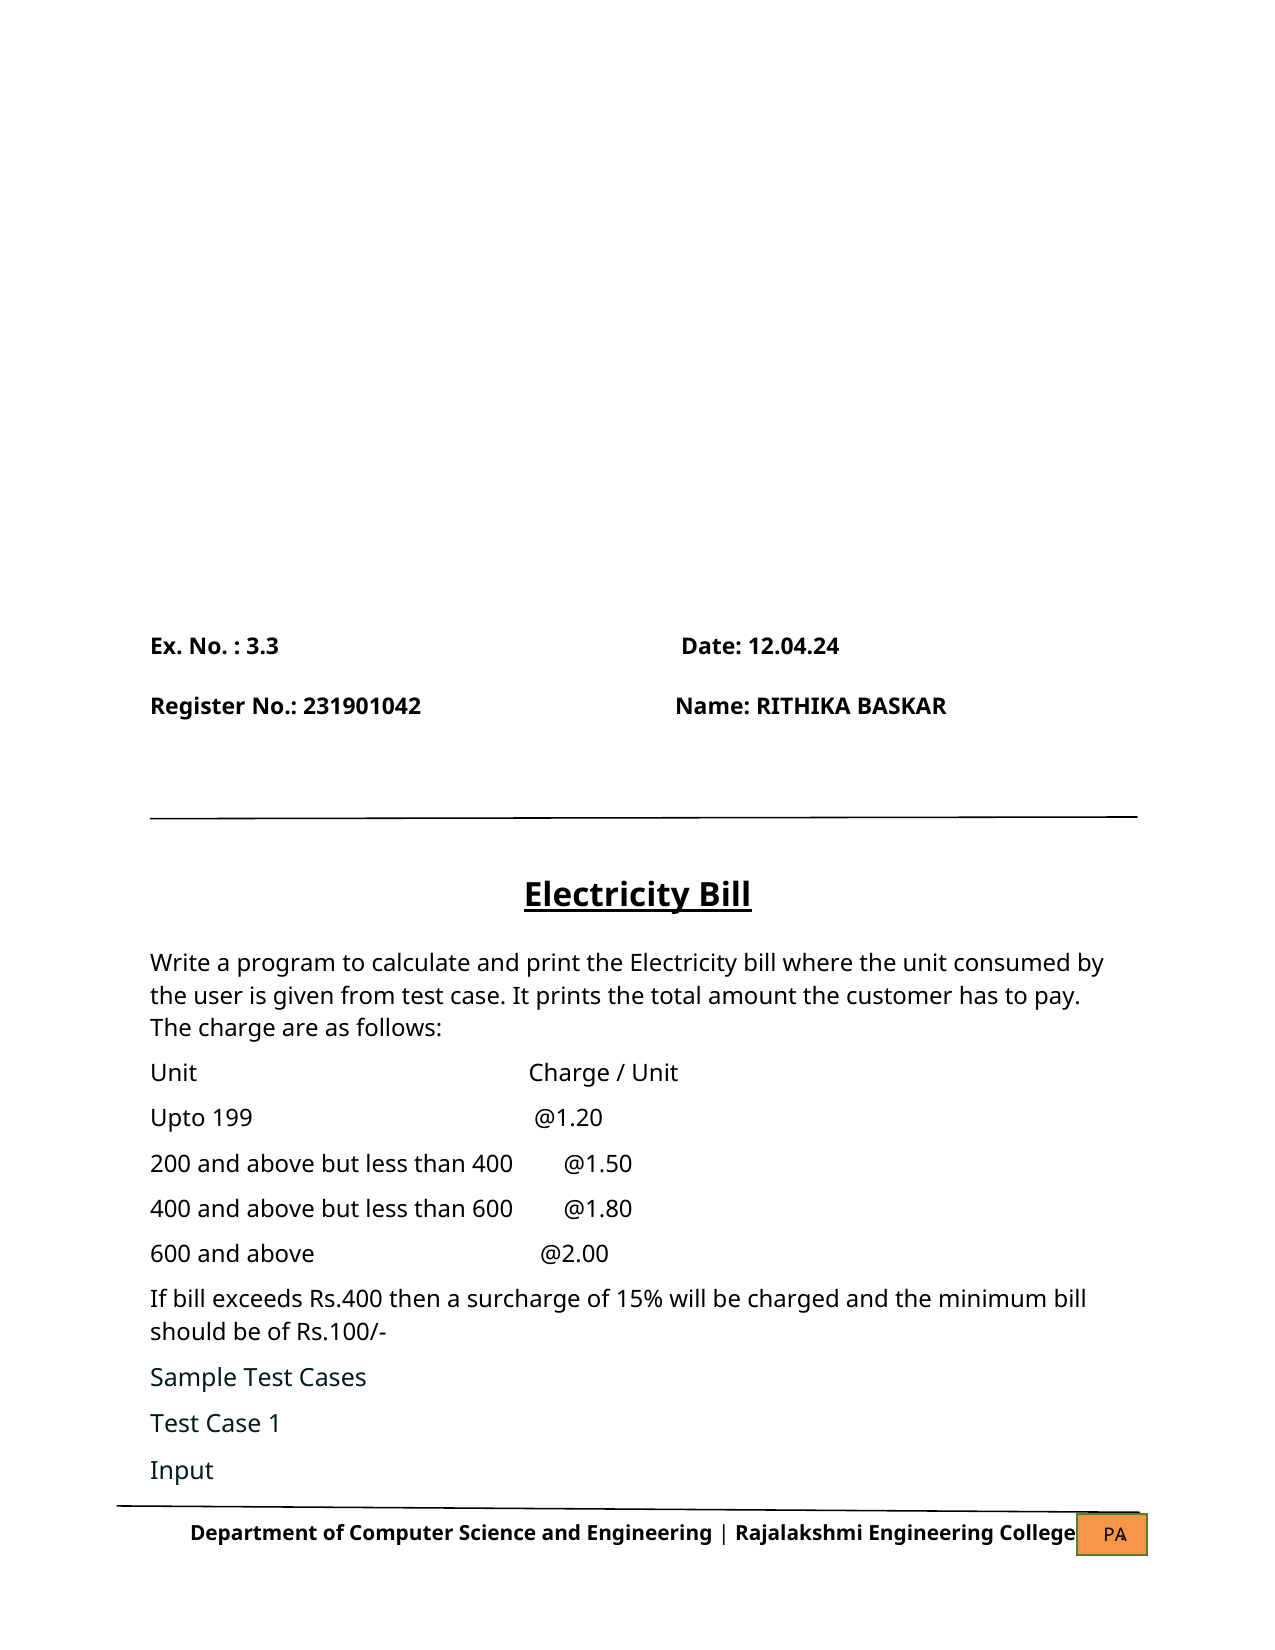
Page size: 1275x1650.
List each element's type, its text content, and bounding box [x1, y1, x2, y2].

text Sample Test Cases [150, 1359, 1125, 1393]
text Unit Charge / Unit [150, 1056, 1125, 1089]
text 400 and above but less than 600 @1.80 [150, 1191, 1125, 1224]
text Register No.: 231901042 Name: RITHIKA BASKAR [150, 690, 1125, 721]
text Input [150, 1452, 1125, 1487]
text If bill exceeds Rs.400 then a surcharge of 15% will be charged and the minimum bill should be of Rs.100/- [150, 1282, 1125, 1347]
text Upto 199 @1.20 [150, 1101, 1125, 1134]
text 600 and above @2.00 [150, 1237, 1125, 1269]
text 200 and above but less than 400 @1.50 [150, 1146, 1125, 1179]
text Electricity Bill [150, 871, 1125, 917]
text Ex. No. : 3.3 Date: 12.04.24 [150, 629, 1125, 661]
text Write a program to calculate and print the Electricity bill where the unit consumed by the user is given from test case. It prints the total amount the customer has to pay. The charge are as follows: [150, 946, 1125, 1044]
text Test Case 1 [150, 1406, 1125, 1440]
